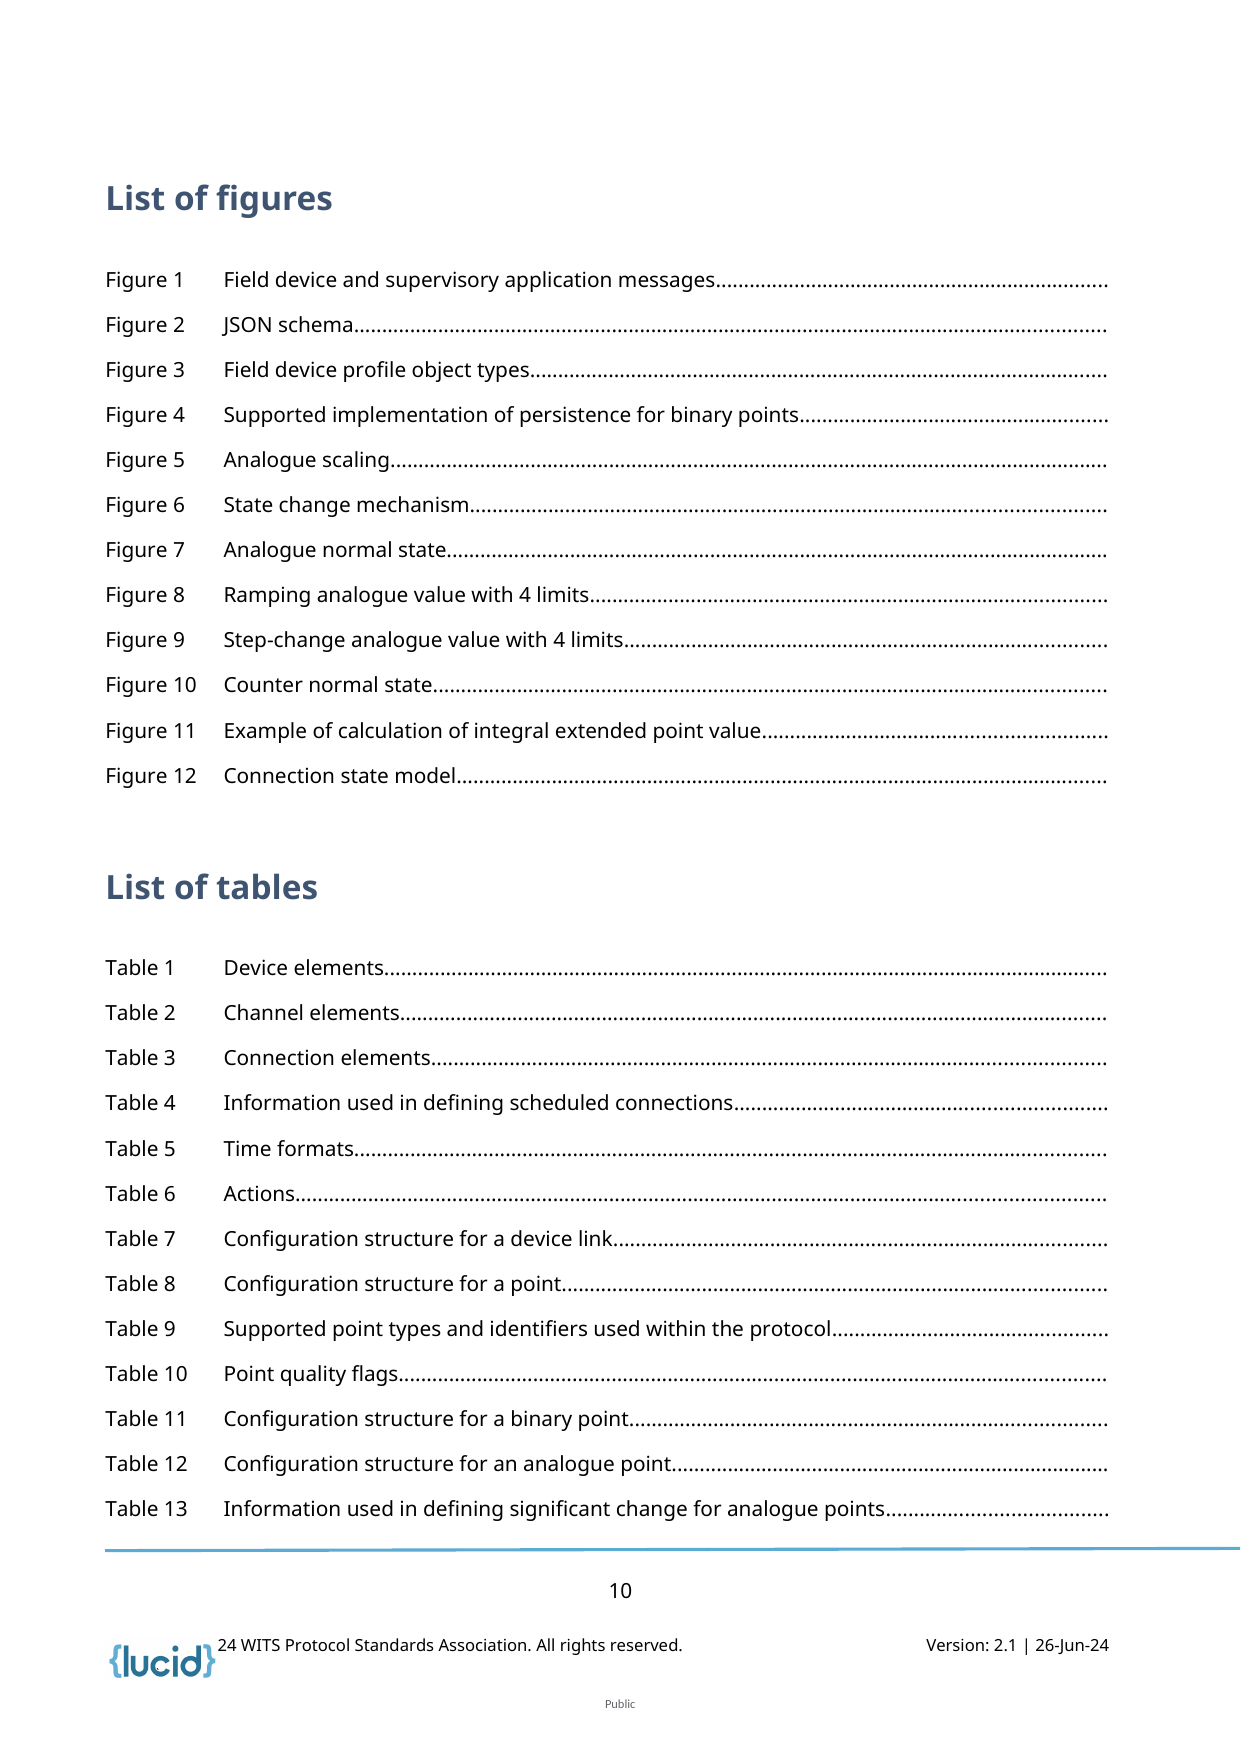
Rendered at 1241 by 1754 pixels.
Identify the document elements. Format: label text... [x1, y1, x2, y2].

text Table 12 Configuration structure for an analogue point 34 [105, 1449, 1017, 1478]
picture [105, 1638, 218, 1680]
text List of figures [105, 175, 1083, 220]
text Figure 11 Example of calculation of integral extended point value 55 [105, 716, 1017, 744]
text Table 1 Device elements 22 [105, 953, 1017, 982]
text Figure 2 JSON schema 16 [105, 310, 1017, 338]
text Figure 6 State change mechanism 42 [105, 490, 1017, 519]
text Figure 10 Counter normal state 48 [105, 671, 1017, 699]
text Figure 1 Field device and supervisory application messages 15 [105, 265, 1017, 293]
text Figure 5 Analogue scaling 36 [105, 445, 1017, 473]
text Table 8 Configuration structure for a point 28 [105, 1269, 1017, 1297]
text Figure 3 Field device profile object types 20 [105, 355, 1017, 383]
text Figure 9 Step-change analogue value with 4 limits 45 [105, 626, 1017, 654]
text Figure 8 Ramping analogue value with 4 limits 44 [105, 580, 1017, 609]
text Figure 4 Supported implementation of persistence for binary points 34 [105, 400, 1017, 428]
text List of tables [105, 863, 1083, 909]
text Table 13 Information used in defining significant change for analogue points 37 [105, 1494, 1017, 1523]
text Table 7 Configuration structure for a device link 27 [105, 1224, 1017, 1252]
text Figure 12 Connection state model 71 [105, 761, 1017, 789]
text Table 10 Point quality flags 31 [105, 1359, 1017, 1388]
text Table 5 Time formats 26 [105, 1134, 1017, 1162]
text Table 9 Supported point types and identifiers used within the protocol 30 [105, 1314, 1017, 1342]
text Table 6 Actions 26 [105, 1179, 1017, 1207]
text Table 11 Configuration structure for a binary point 32 [105, 1404, 1017, 1433]
text Figure 7 Analogue normal state 42 [105, 535, 1017, 564]
text Table 2 Channel elements 23 [105, 998, 1017, 1027]
text Table 3 Connection elements 23 [105, 1043, 1017, 1072]
text Table 4 Information used in defining scheduled connections 25 [105, 1088, 1017, 1117]
